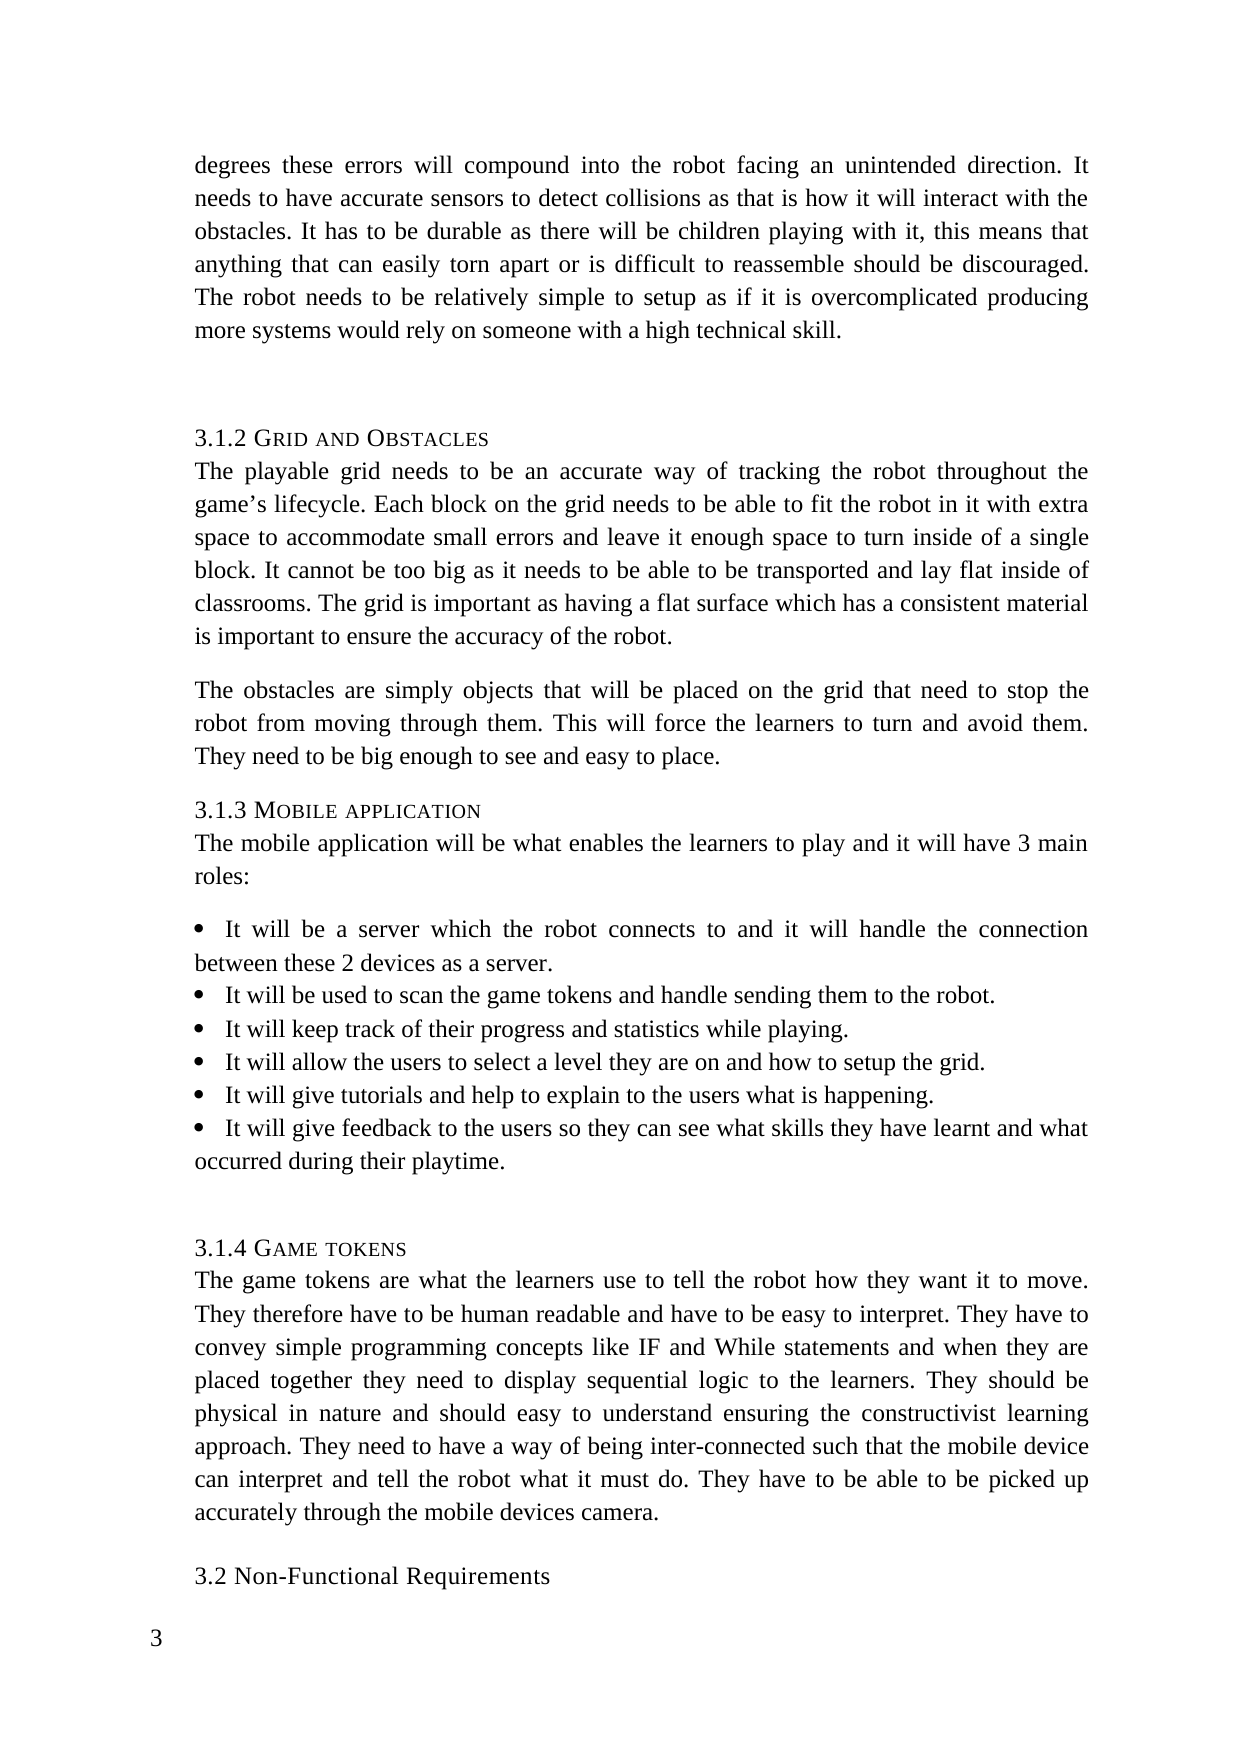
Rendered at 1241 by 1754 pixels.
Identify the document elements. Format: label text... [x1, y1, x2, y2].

text The obstacles are simply objects that will be placed on the grid that need to stop the robot from moving through them. This will force the learners to turn and avoid them. They need to be big enough to see and easy to place. [194, 675, 1090, 769]
text The game tokens are what the learners use to tell the robot how they want it to move. They therefore have to be human readable and have to be easy to interpret. They have to convey simple programming concepts like IF and While statements and when they are placed together they need to display sequential logic to the learners. They should be physical in nature and should easy to understand ensuring the constructivist learning approach. They need to have a way of being inter-connected such that the mobile device can interpret and tell the robot what it must do. They have to be able to be picked up accurately through the mobile devices camera. [194, 1266, 1090, 1526]
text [194, 150, 1090, 344]
list It will be a server which the robot connects to and it will handle the connection between these 2 devices as a server. [194, 914, 1090, 976]
list It will give feedback to the users so they can see what skills they have learnt and what occurred during their playtime. [194, 1113, 1090, 1174]
subtitle 3.1.3 Mobile application [194, 795, 1090, 823]
text The mobile application will be what enables the learners to play and it will have 3 main roles: [194, 828, 1090, 889]
text The playable grid needs to be an accurate way of tracking the robot throughout the game’s lifecycle. Each block on the grid needs to be able to fit the robot in it with extra space to accommodate small errors and leave it enough space to turn inside of a single block. It cannot be too big as it needs to be able to be transported and lay flat inside of classrooms. The grid is important as having a flat surface which has a consistent material is important to ensure the accuracy of the robot. [194, 456, 1090, 650]
subtitle 3.1.4 Game tokens [194, 1233, 1090, 1261]
subtitle 3.2 Non-Functional Requirements [194, 1561, 1090, 1590]
list It will be used to scan the game tokens and handle sending them to the robot. [194, 981, 1090, 1009]
list It will give tutorials and help to explain to the users what is happening. [194, 1080, 1090, 1108]
subtitle 3.1.2 Grid and Obstacles [194, 423, 1090, 452]
list It will keep track of their progress and statistics while playing. [194, 1014, 1090, 1042]
list It will allow the users to select a level they are on and how to setup the grid. [194, 1047, 1090, 1075]
